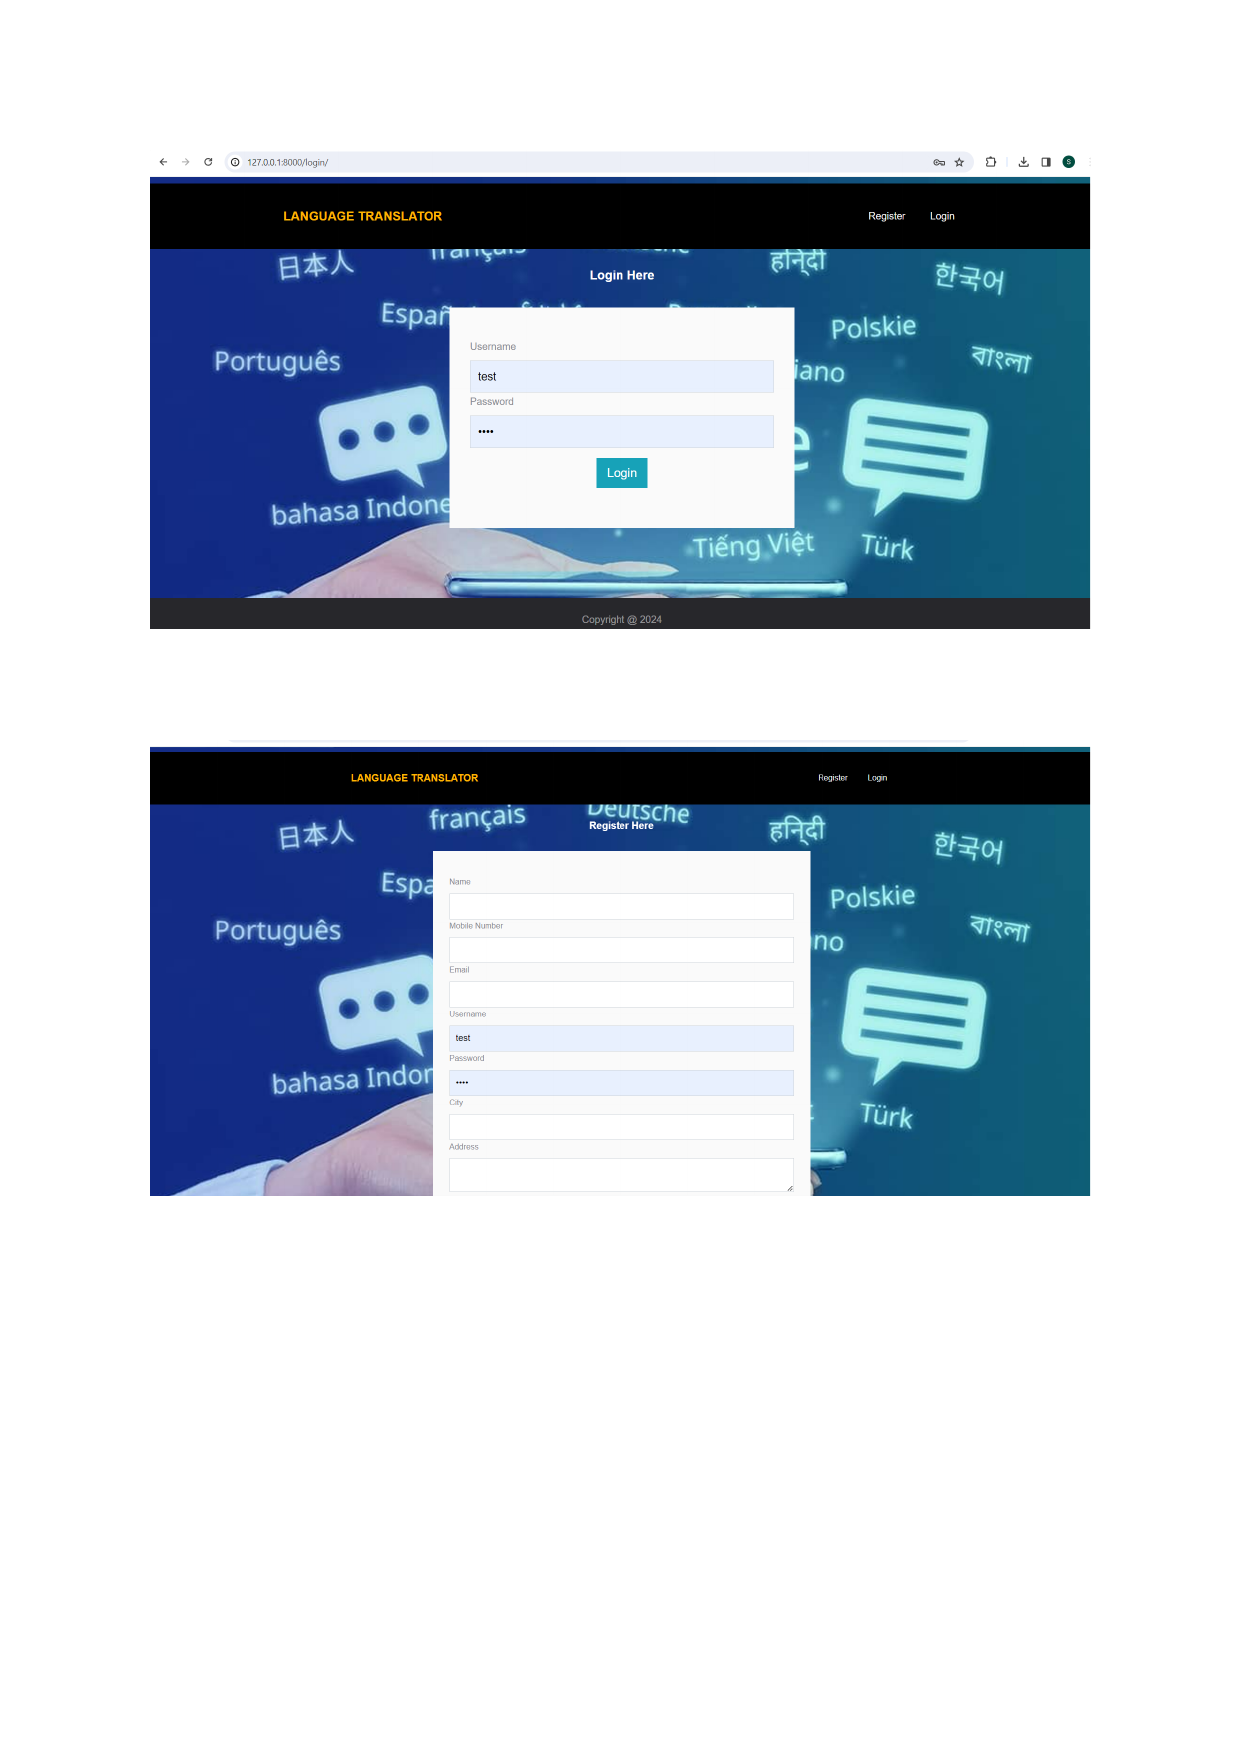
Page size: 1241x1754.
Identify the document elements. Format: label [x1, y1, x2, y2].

picture [150, 150, 1091, 629]
picture [150, 740, 1091, 1196]
